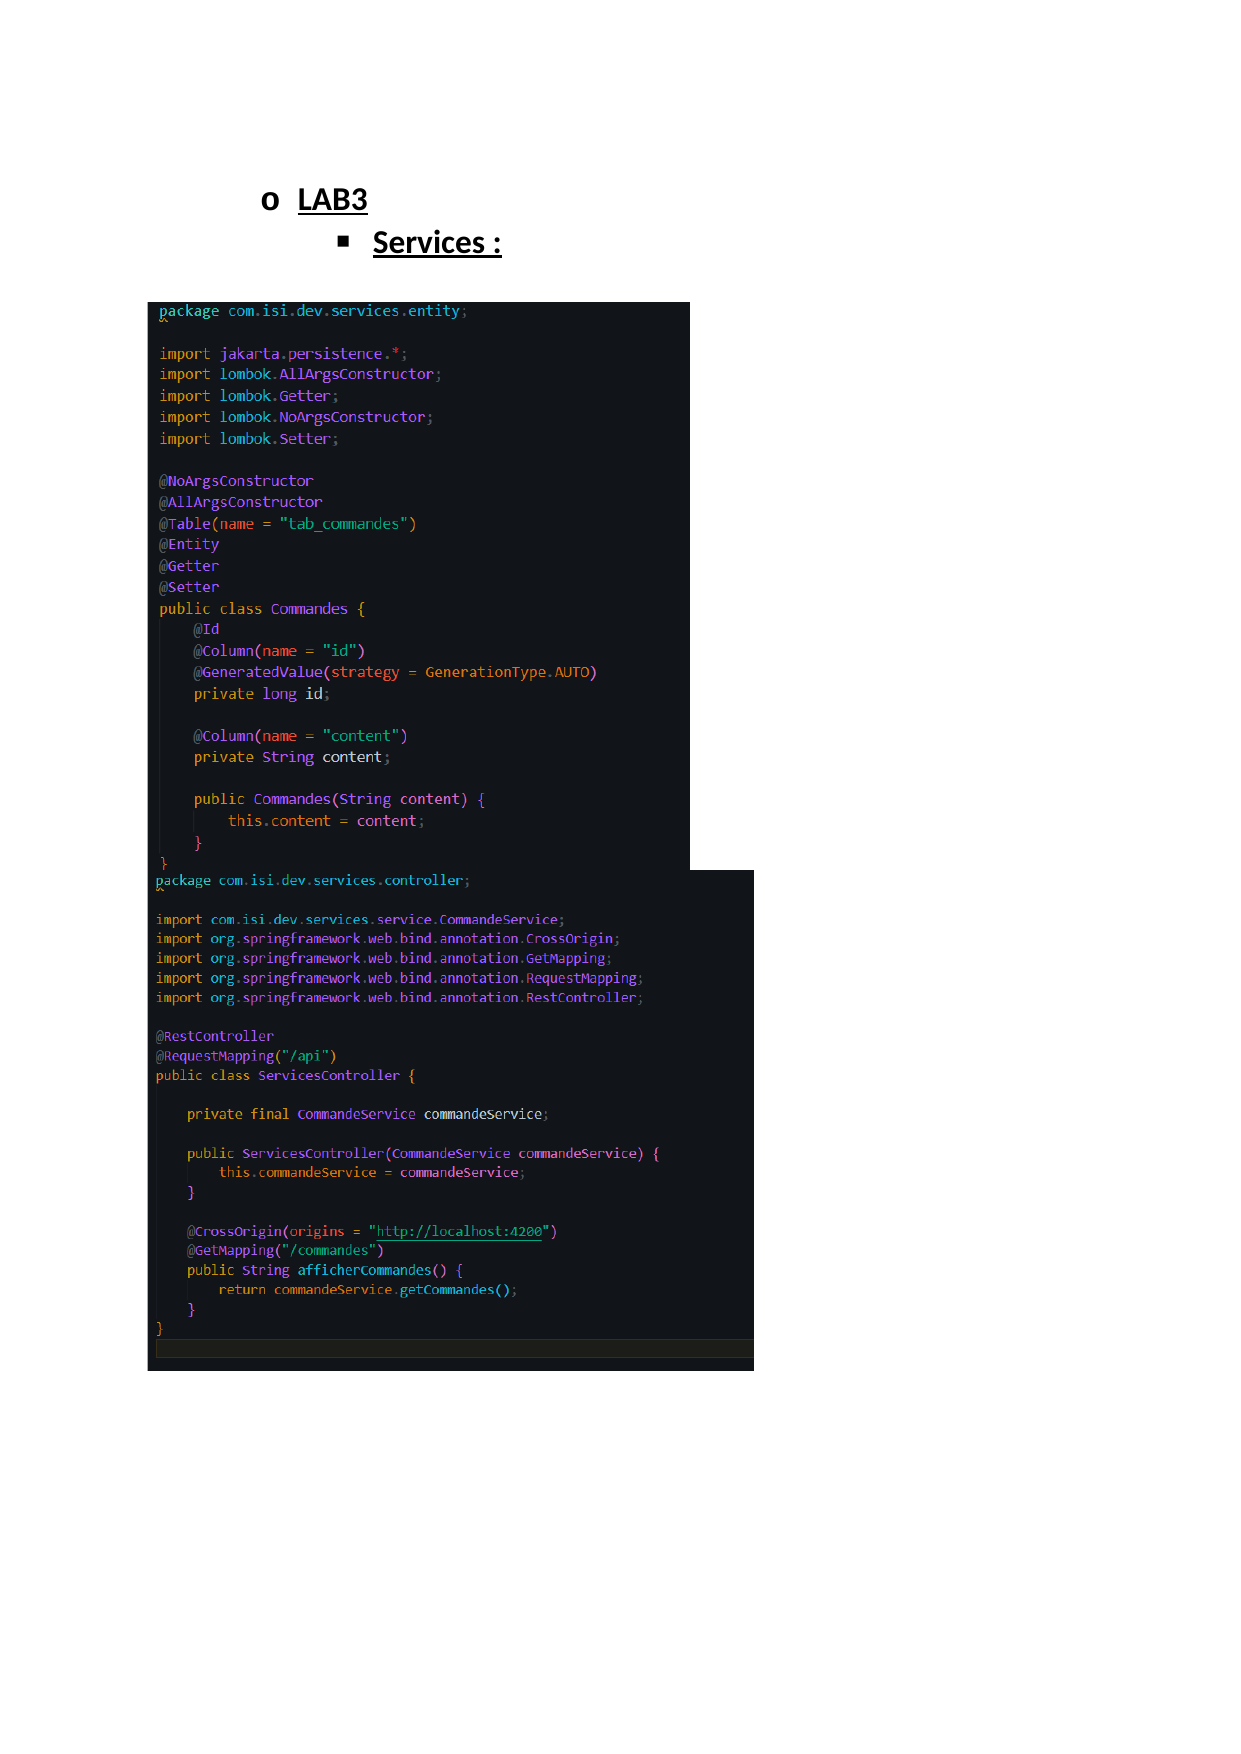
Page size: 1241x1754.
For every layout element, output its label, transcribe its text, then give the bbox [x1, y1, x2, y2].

list Services : [335, 221, 1093, 261]
list LAB3 [260, 178, 1093, 221]
picture [147, 302, 754, 1371]
